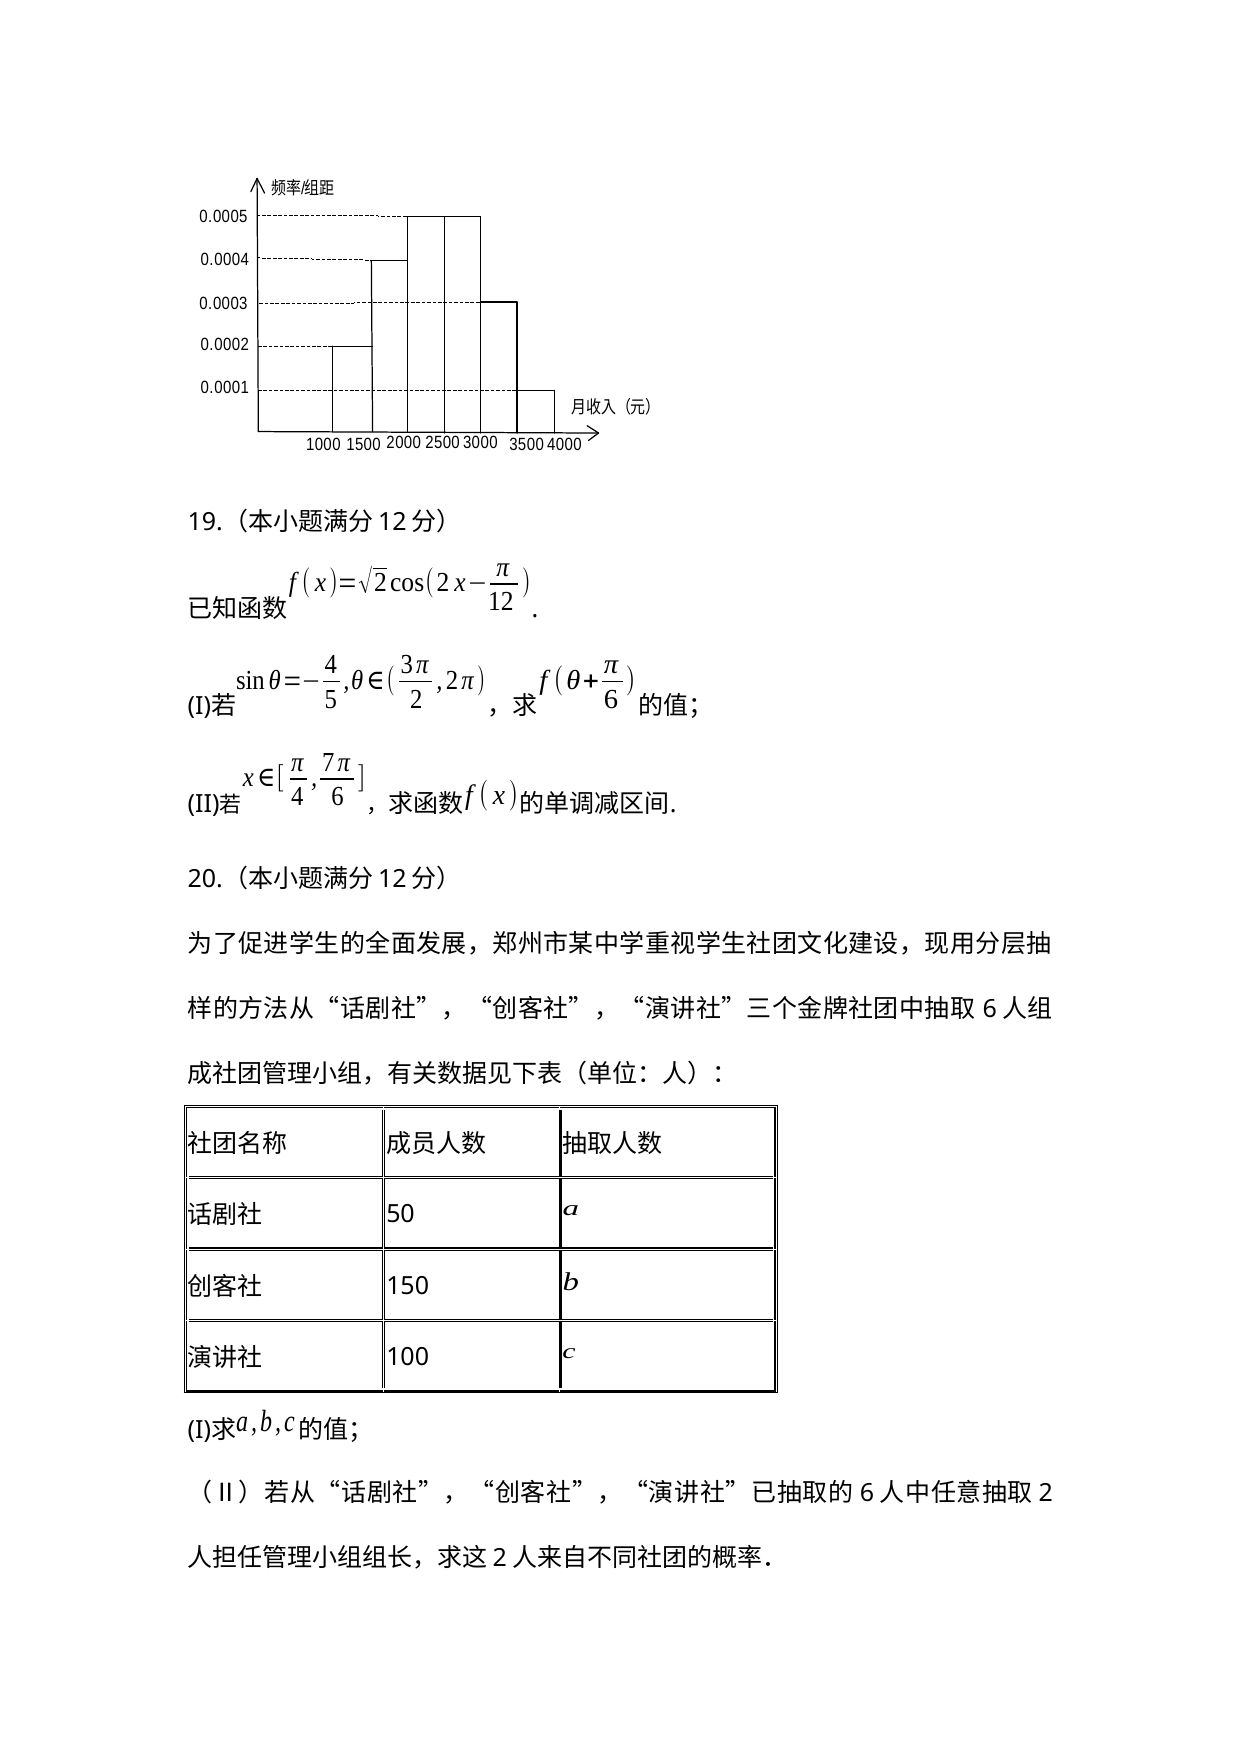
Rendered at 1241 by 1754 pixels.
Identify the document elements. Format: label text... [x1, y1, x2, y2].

table_cell 演讲社 [187, 1319, 384, 1390]
table_header 社团名称 [187, 1108, 384, 1176]
table_header 抽取人数 [560, 1108, 774, 1176]
table_cell [560, 1176, 776, 1247]
text 为了促进学生的全面发展，郑州市某中学重视学生社团文化建设，现用分层抽样的方法从“话剧社”，“创客社”，“演讲社”三个金牌社团中抽取6人组成社团管理小组，有关数据见下表（单位：人）： [187, 909, 1053, 1104]
table_cell 100 [384, 1322, 560, 1390]
table_cell [562, 1247, 775, 1318]
table_header 成员人数 [384, 1106, 560, 1176]
text (I)求的值； [187, 1393, 1053, 1458]
text （Ⅱ）若从“话剧社”，“创客社”，“演讲社”已抽取的6人中任意抽取2人担任管理小组组长，求这2人来自不同社团的概率． [187, 1458, 1053, 1588]
text 19.（本小题满分12分） [187, 487, 1053, 552]
text 已知函数. [187, 552, 1053, 649]
table_cell 150 [385, 1251, 559, 1318]
text (II)若，求函数的单调减区间. 20.（本小题满分12分） [187, 747, 1053, 909]
table_cell 创客社 [187, 1247, 382, 1318]
text (I)若，求的值； [187, 649, 1053, 747]
table_cell 50 [385, 1179, 559, 1247]
table_cell [560, 1319, 775, 1390]
table_cell 话剧社 [185, 1176, 384, 1247]
